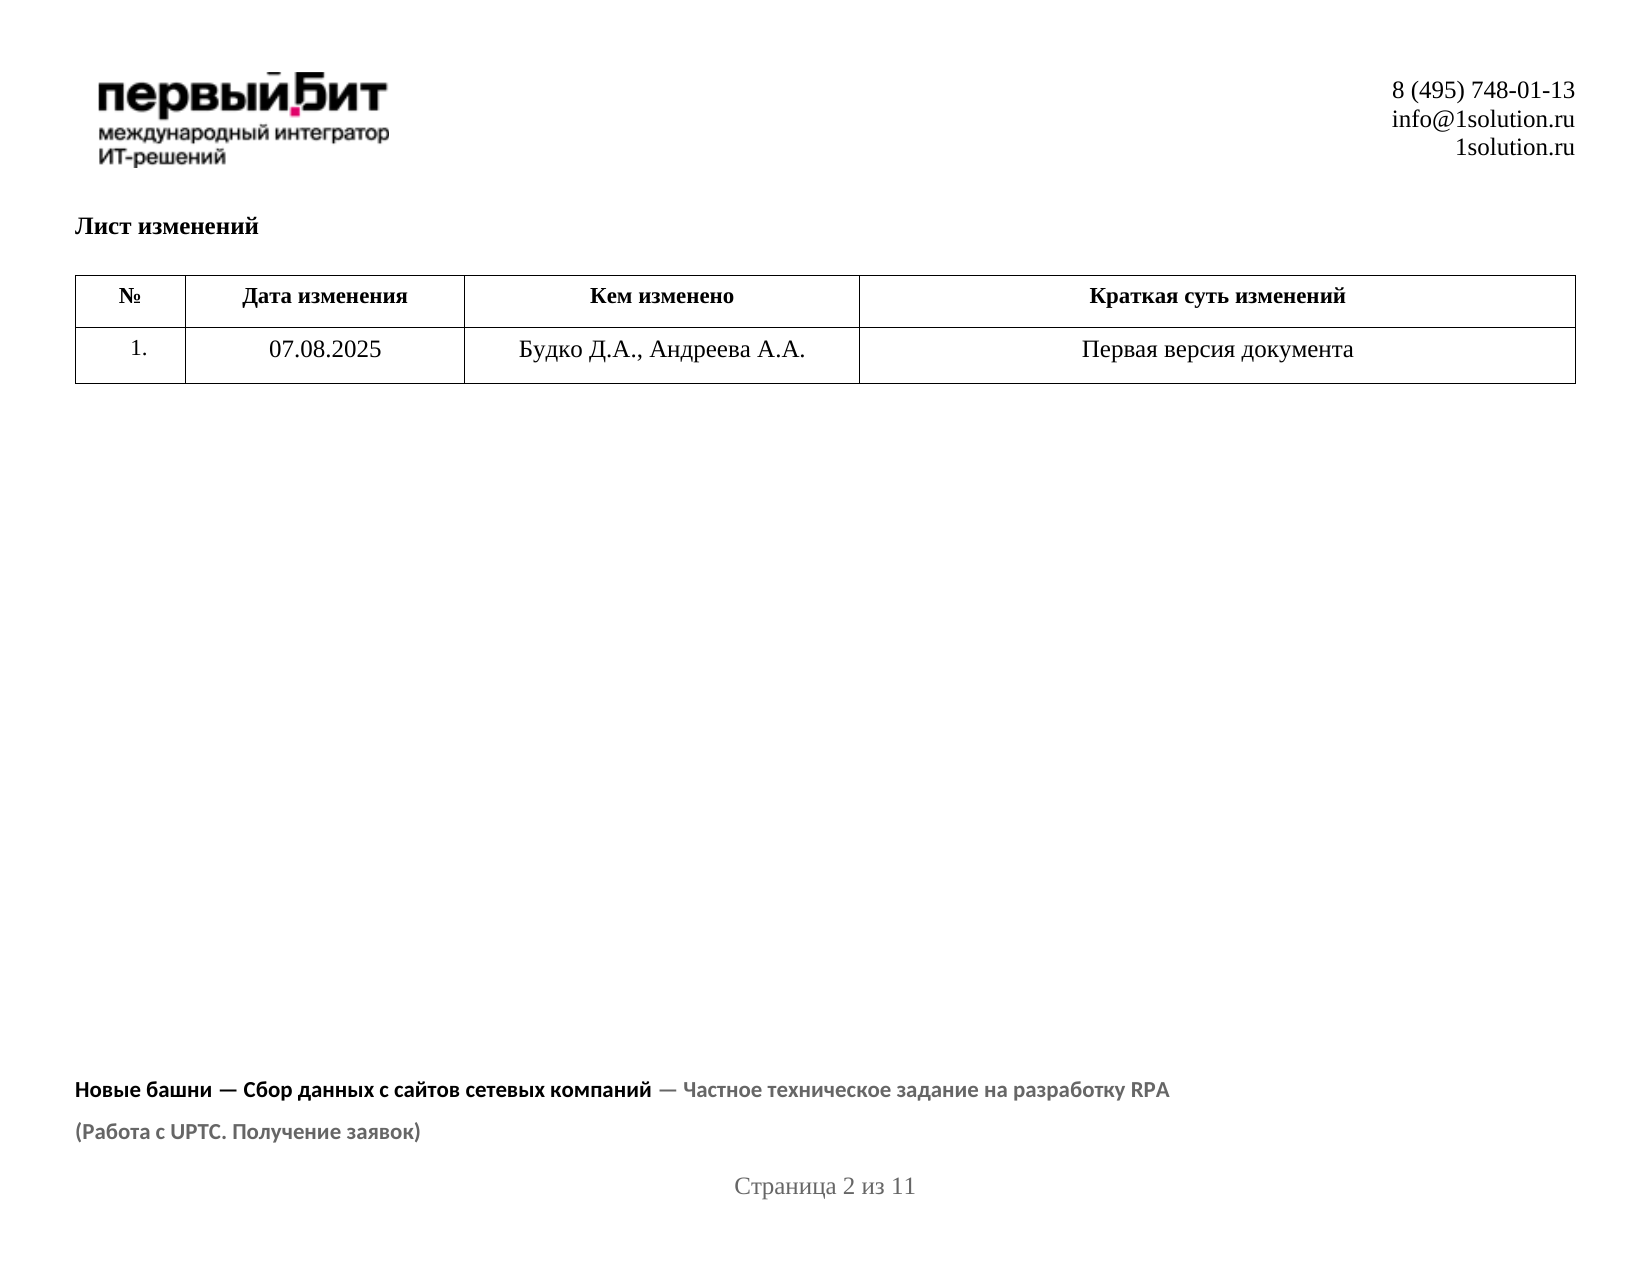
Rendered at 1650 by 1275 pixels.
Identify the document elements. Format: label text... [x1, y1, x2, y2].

text Лист изменений [75, 211, 1575, 239]
table_cell [186, 328, 464, 383]
table_cell Первая версия документа [860, 328, 1575, 383]
table_header № [76, 276, 185, 327]
table_header Дата изменения [186, 276, 464, 327]
table_header Кем изменено [465, 276, 859, 327]
table_header Краткая суть изменений [860, 276, 1575, 327]
table_cell [76, 328, 185, 383]
table_cell Будко Д.А., Андреева А.А. [465, 328, 859, 383]
picture [98, 72, 389, 168]
